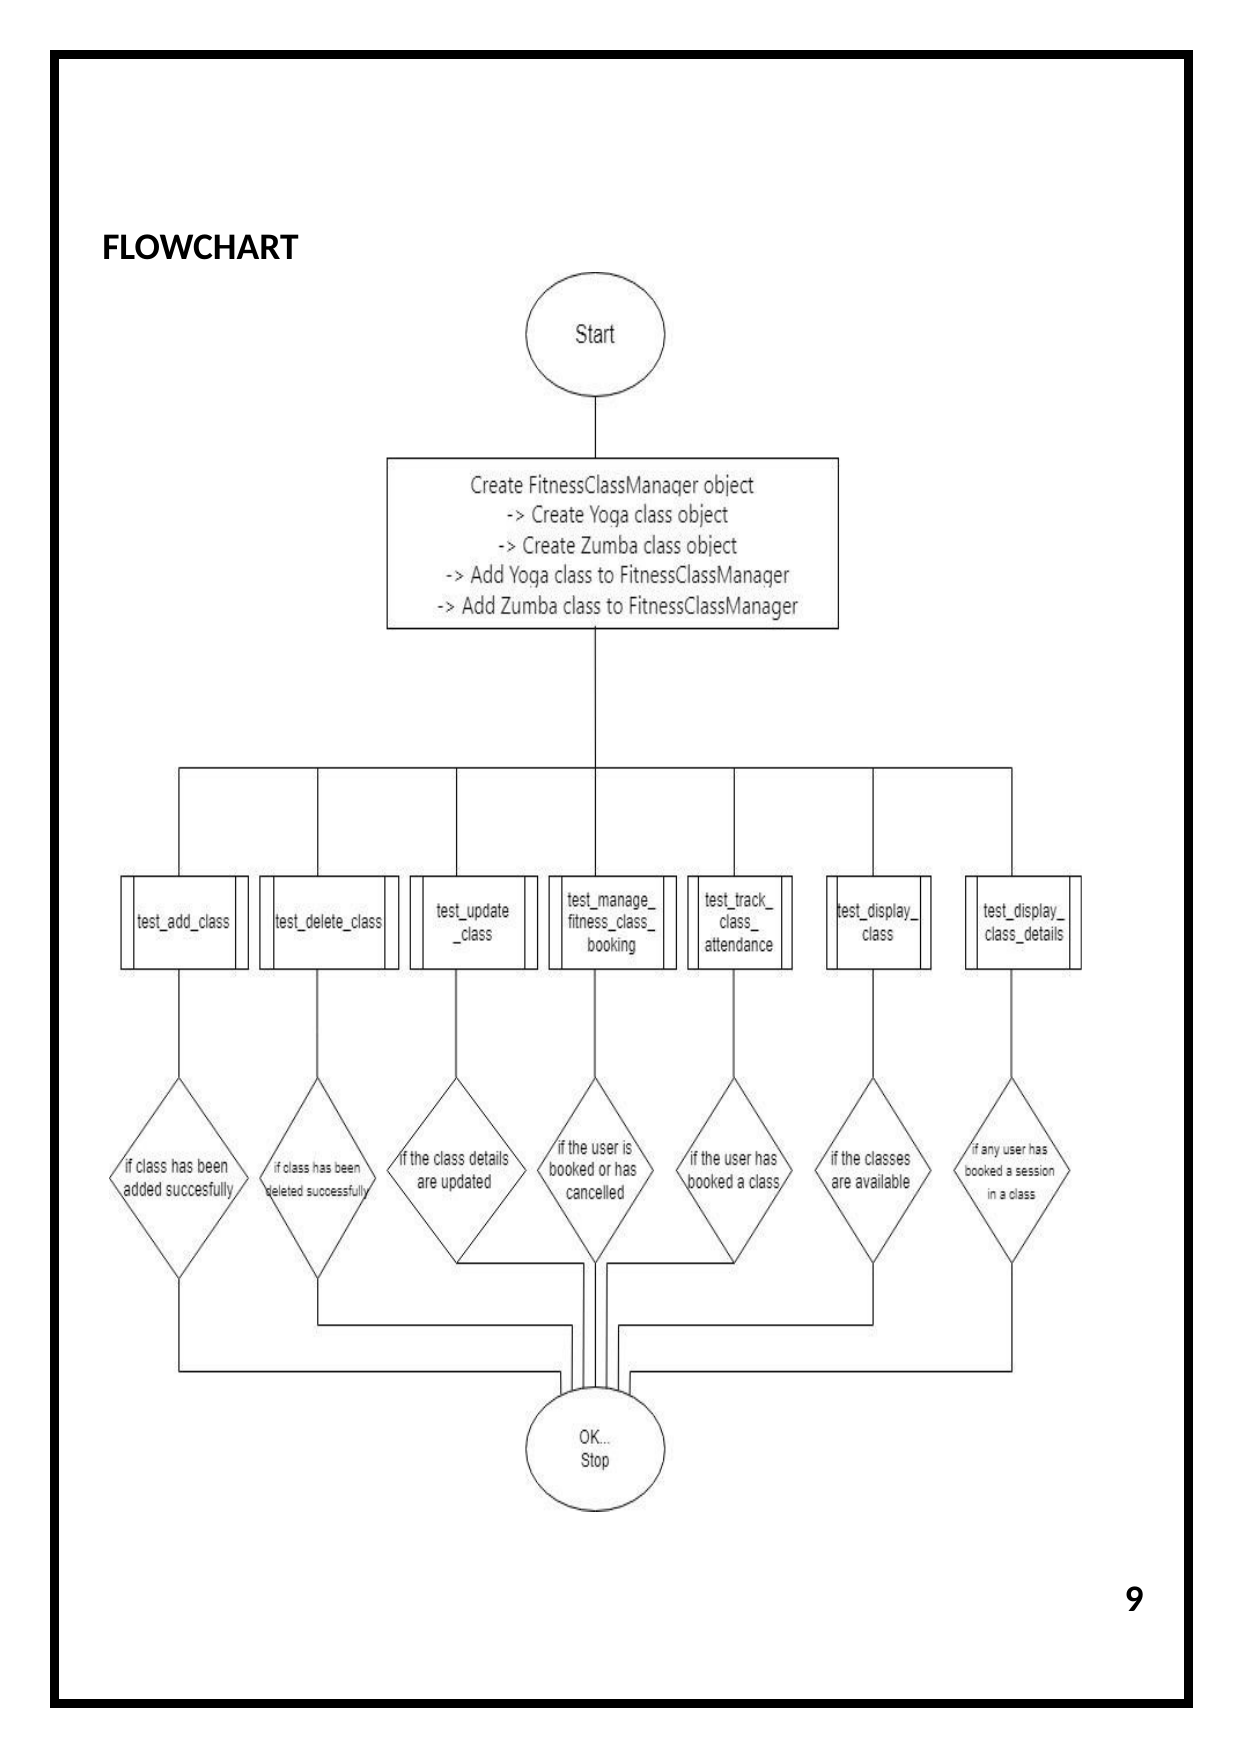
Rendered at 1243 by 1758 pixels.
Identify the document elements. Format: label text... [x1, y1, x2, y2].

text FLOWCHART [102, 223, 1156, 269]
picture [109, 272, 1082, 1512]
text 9 [102, 1575, 1156, 1621]
